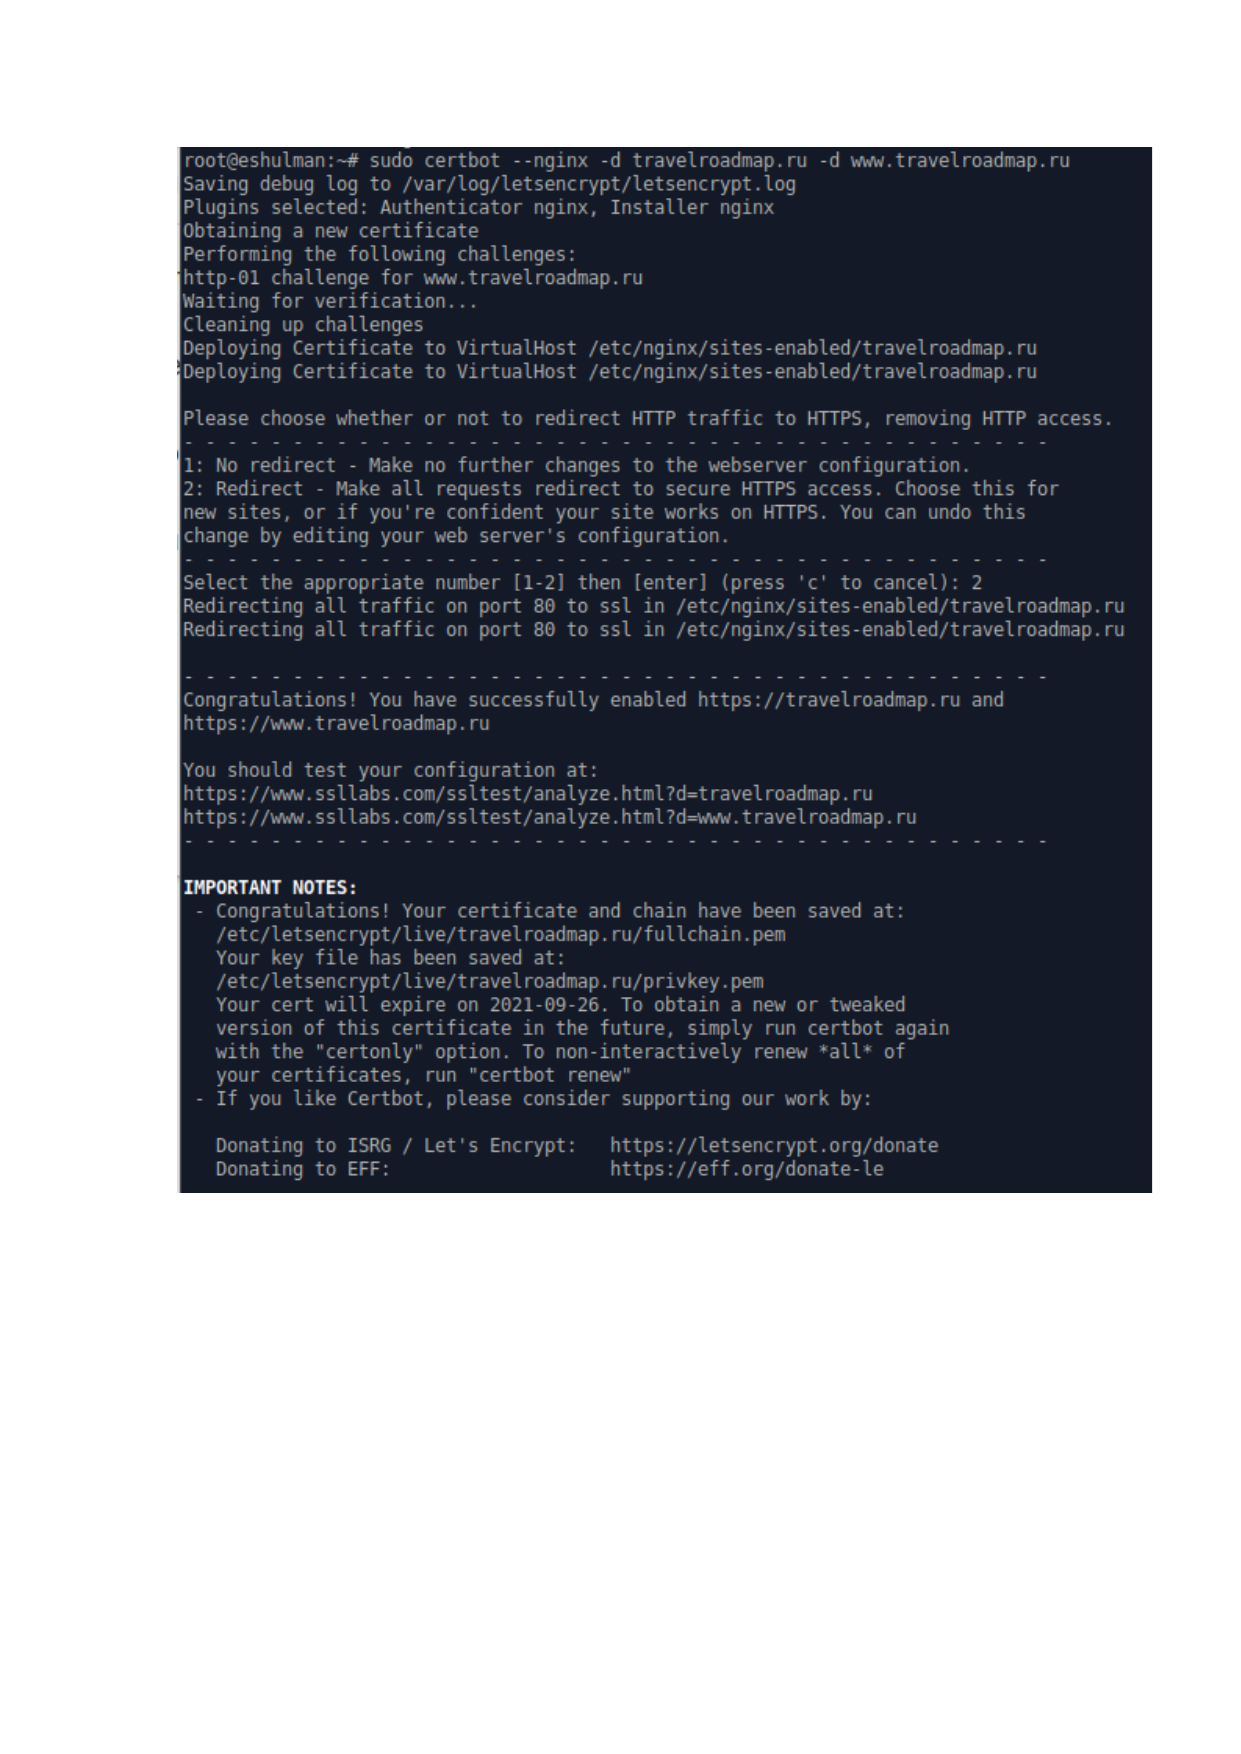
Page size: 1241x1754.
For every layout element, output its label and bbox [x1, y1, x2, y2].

picture [177, 147, 1153, 1193]
